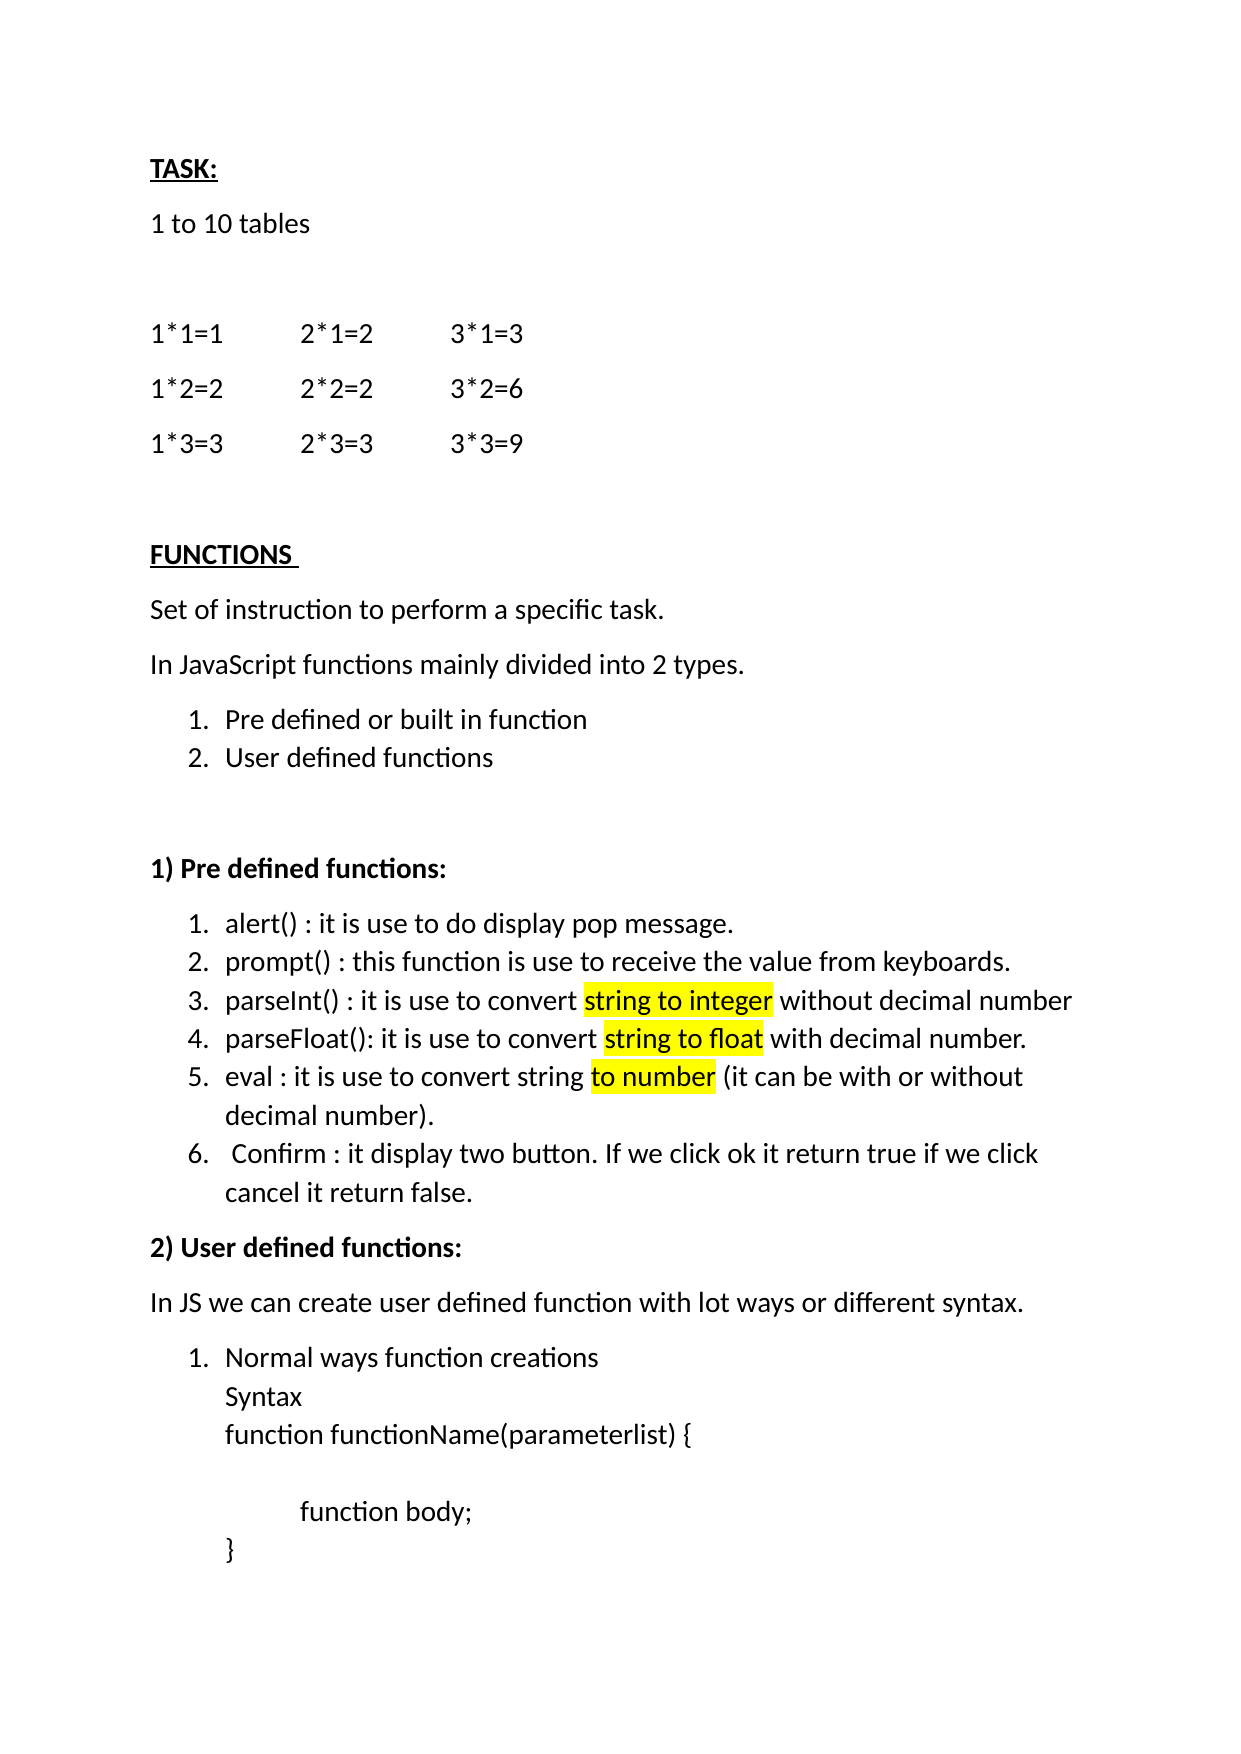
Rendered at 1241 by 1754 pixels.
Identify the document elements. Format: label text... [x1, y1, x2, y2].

list prompt() : this function is use to receive the value from keyboards. [187, 943, 1090, 979]
text 1*2=2 2*2=2 3*2=6 [150, 370, 1090, 406]
list function body; [225, 1493, 1090, 1528]
list parseInt() : it is use to convert string to integer without decimal number [773, 982, 1090, 1017]
text In JavaScript functions mainly divided into 2 types. [150, 646, 1090, 682]
list Syntax [225, 1378, 1090, 1413]
text 2) User defined functions: [150, 1229, 1090, 1264]
list eval : it is use to convert string to number (it can be with or without decimal number). [187, 1058, 1090, 1133]
text TASK: [150, 150, 1090, 186]
list parseFloat(): it is use to convert string to float with decimal number. [763, 1020, 1090, 1056]
text In JS we can create user defined function with lot ways or different syntax. [150, 1284, 1090, 1320]
list parseFloat(): it is use to convert string to float with decimal number. [187, 1020, 604, 1056]
text 1 to 10 tables [150, 205, 1090, 241]
list parseInt() : it is use to convert string to integer without decimal number [187, 982, 584, 1017]
list } [225, 1531, 1090, 1567]
list User defined functions [187, 739, 1090, 775]
text 1) Pre defined functions: [150, 850, 1090, 885]
text 1*3=3 2*3=3 3*3=9 [150, 426, 1090, 461]
list function functionName(parameterlist) { [225, 1416, 1090, 1452]
list Normal ways function creations [187, 1339, 1090, 1375]
list alert() : it is use to do display pop message. [187, 905, 1090, 940]
text FUNCTIONS [150, 536, 1090, 571]
list Pre defined or built in function [187, 701, 1090, 737]
text 1*1=1 2*1=2 3*1=3 [150, 315, 1090, 351]
text Set of instruction to perform a specific task. [150, 591, 1090, 626]
list Confirm : it display two button. If we click ok it return true if we click cancel it return false. [187, 1135, 1090, 1209]
